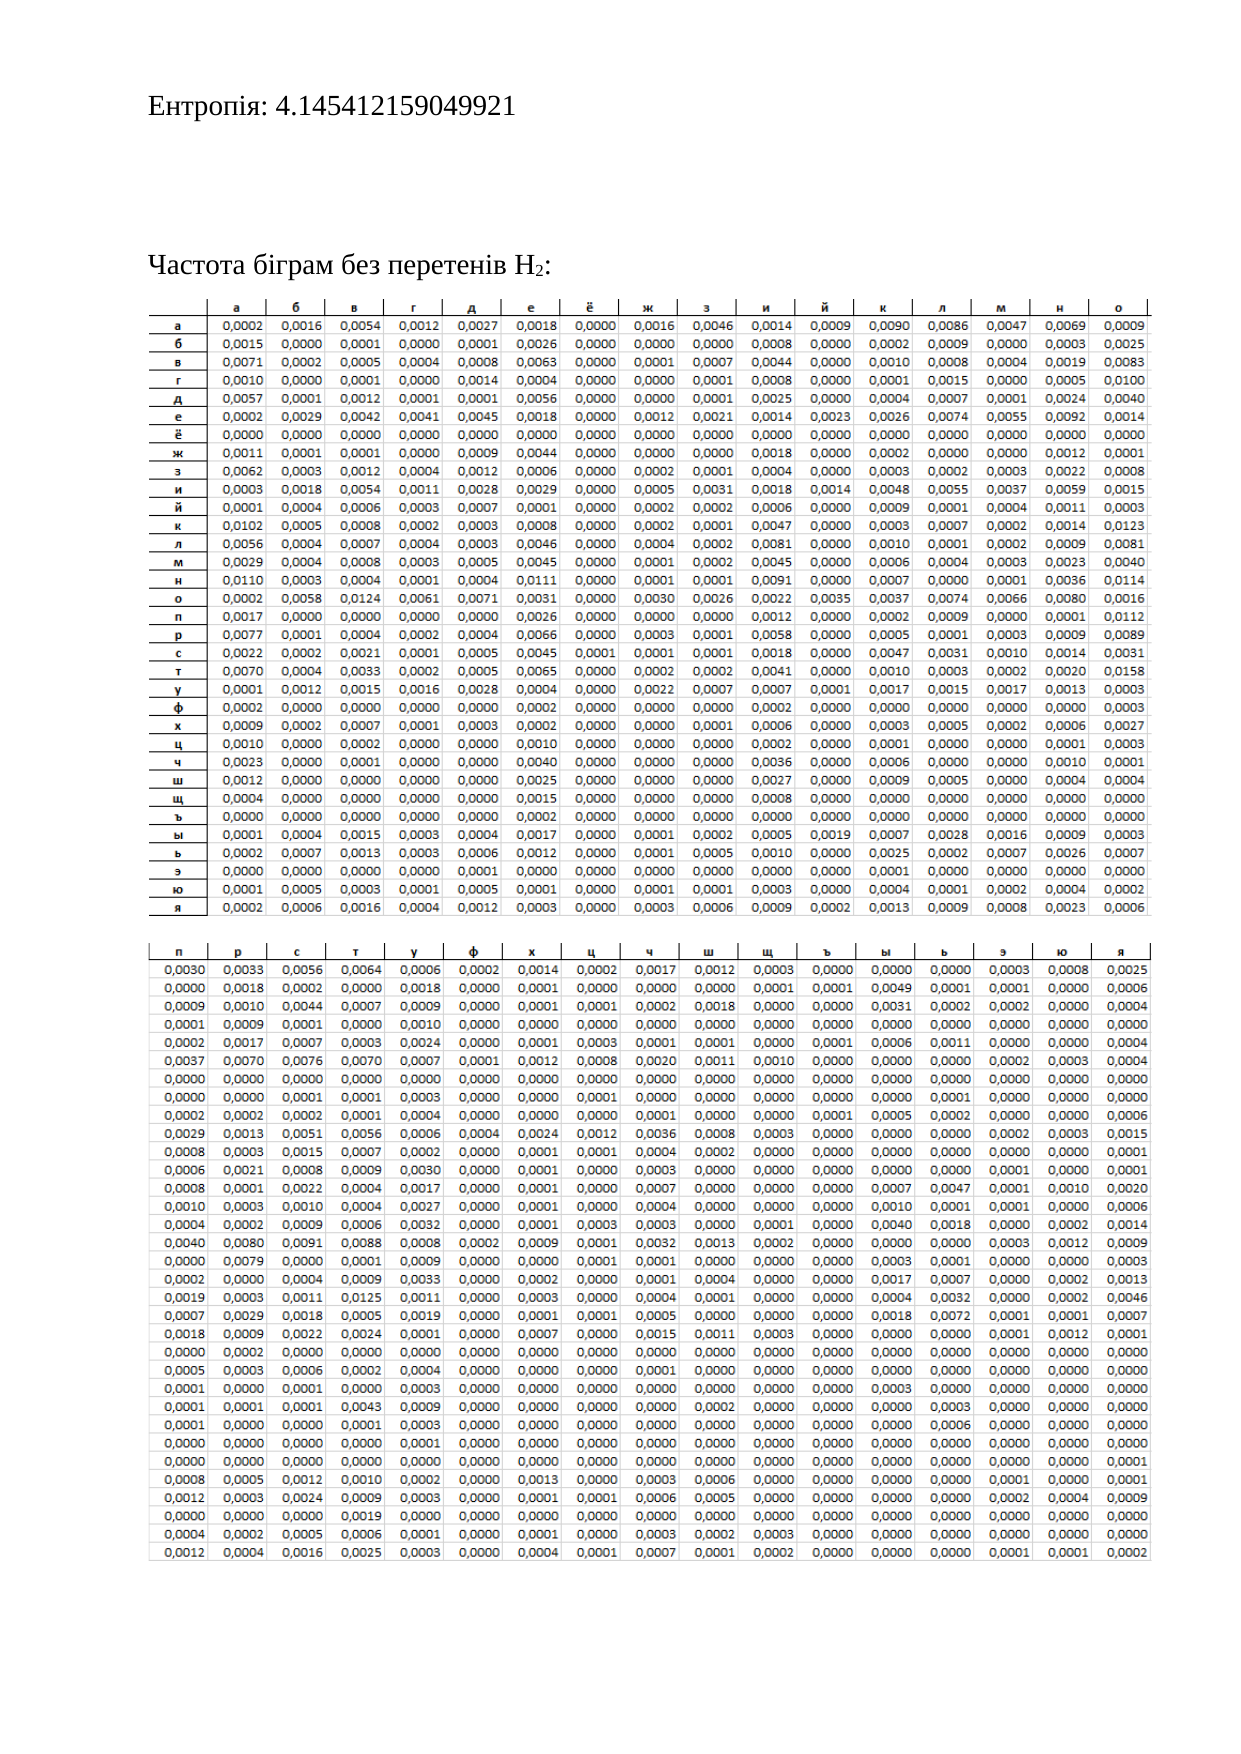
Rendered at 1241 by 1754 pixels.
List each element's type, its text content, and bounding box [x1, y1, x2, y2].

picture [148, 943, 1152, 1561]
picture [149, 299, 1152, 916]
text Частота біграм без перетенів H2: [148, 247, 1152, 281]
text Ентропія: 4.145412159049921 [148, 88, 1152, 122]
